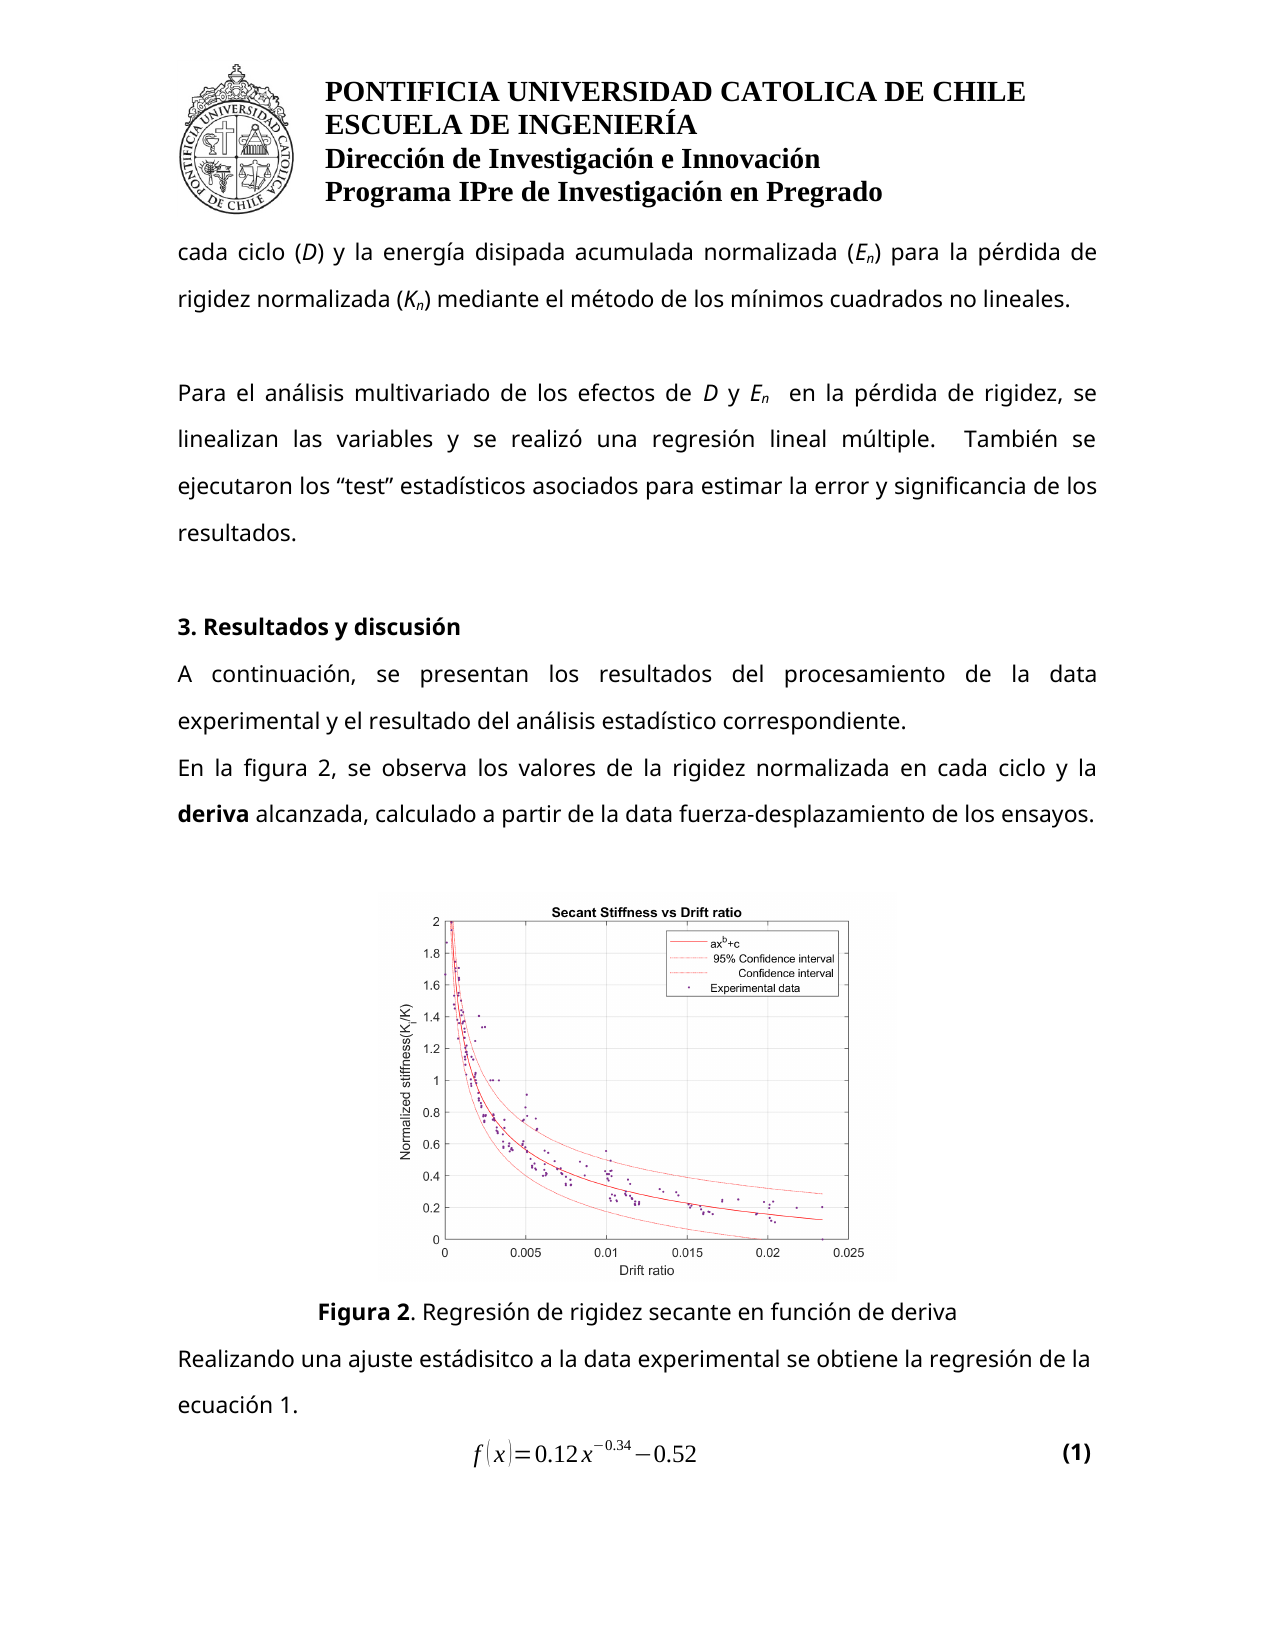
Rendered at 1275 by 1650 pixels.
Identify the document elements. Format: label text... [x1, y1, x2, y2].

text (1) [472, 1436, 1098, 1469]
picture [377, 892, 898, 1282]
text Figura 2. Regresión de rigidez secante en función de deriva [177, 1296, 1098, 1327]
text A continuación, se presentan los resultados del procesamiento de la data experimental y el resultado del análisis estadístico correspondiente. [177, 658, 1098, 736]
text Realizando una ajuste estádisitco a la data experimental se obtiene la regresión de la ecuación 1. [177, 1342, 1098, 1421]
picture [177, 60, 294, 217]
text 3. Resultados y discusión [177, 611, 1098, 642]
text Para el análisis multivariado de los efectos de D y En en la pérdida de rigidez, se linealizan las variables y se realizó una regresión lineal múltiple. También se ejecutaron los “test” estadísticos asociados para estimar la error y significancia de los resultados. [177, 377, 1098, 548]
text En la figura 2, se observa los valores de la rigidez normalizada en cada ciclo y la deriva alcanzada, calculado a partir de la data fuerza-desplazamiento de los ensayos. [177, 752, 1098, 830]
